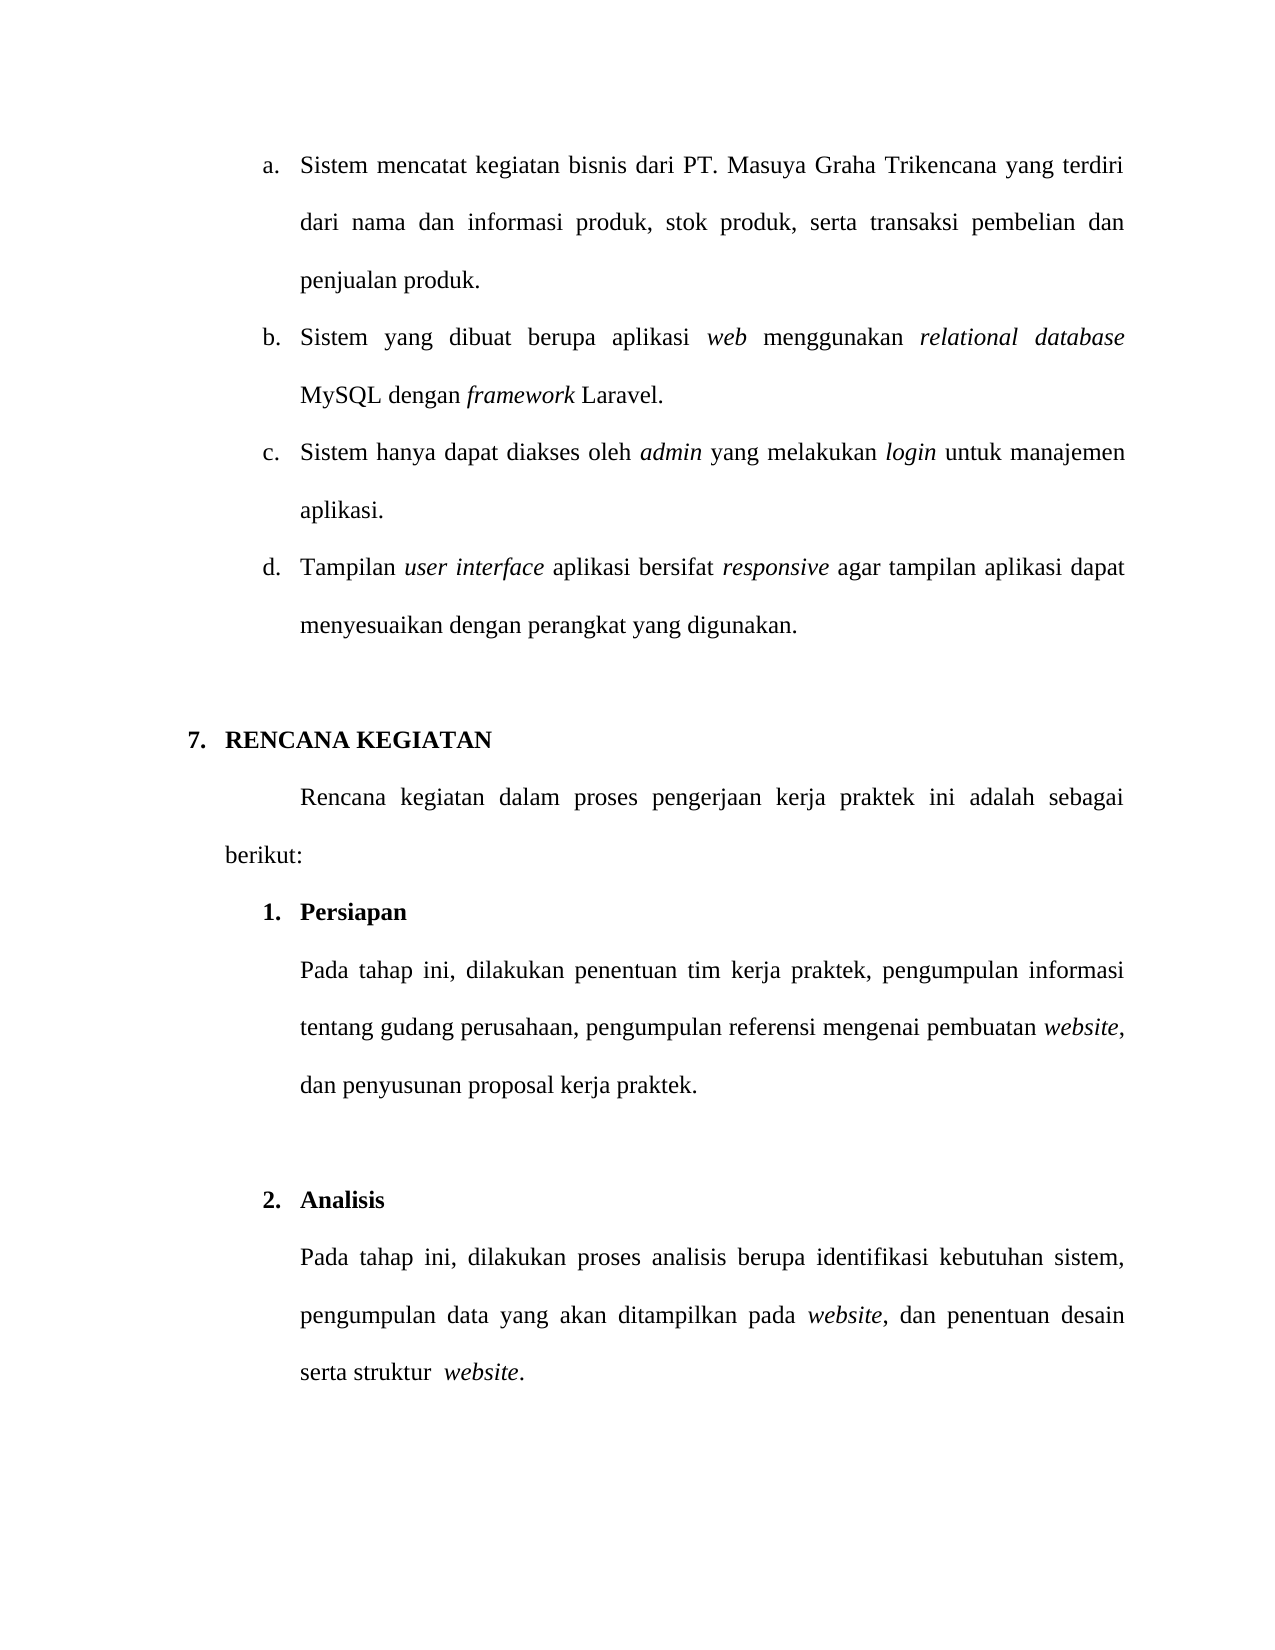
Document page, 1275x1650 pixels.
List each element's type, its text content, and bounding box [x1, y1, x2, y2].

list Tampilan user interface aplikasi bersifat responsive agar tampilan aplikasi dapat menyesuaikan dengan perangkat yang digunakan. [262, 552, 1125, 639]
text Pada tahap ini, dilakukan penentuan tim kerja praktek, pengumpulan informasi tentang gudang perusahaan, pengumpulan referensi mengenai pembuatan website, dan penyusunan proposal kerja praktek. [300, 955, 1125, 1099]
list Sistem yang dibuat berupa aplikasi web menggunakan relational database MySQL dengan framework Laravel. [262, 322, 1125, 409]
text Pada tahap ini, dilakukan proses analisis berupa identifikasi kebutuhan sistem, pengumpulan data yang akan ditampilkan pada website, dan penentuan desain serta struktur website. [300, 1242, 1125, 1386]
list Sistem mencatat kegiatan bisnis dari PT. Masuya Graha Trikencana yang terdiri dari nama dan informasi produk, stok produk, serta transaksi pembelian dan penjualan produk. [262, 150, 1125, 294]
text Rencana kegiatan dalam proses pengerjaan kerja praktek ini adalah sebagai berikut: [225, 782, 1125, 869]
list Analisis [262, 1185, 1125, 1214]
list RENCANA KEGIATAN [187, 725, 1125, 754]
list Sistem hanya dapat diakses oleh admin yang melakukan login untuk manajemen aplikasi. [262, 437, 1125, 524]
list Persiapan [262, 897, 1125, 926]
